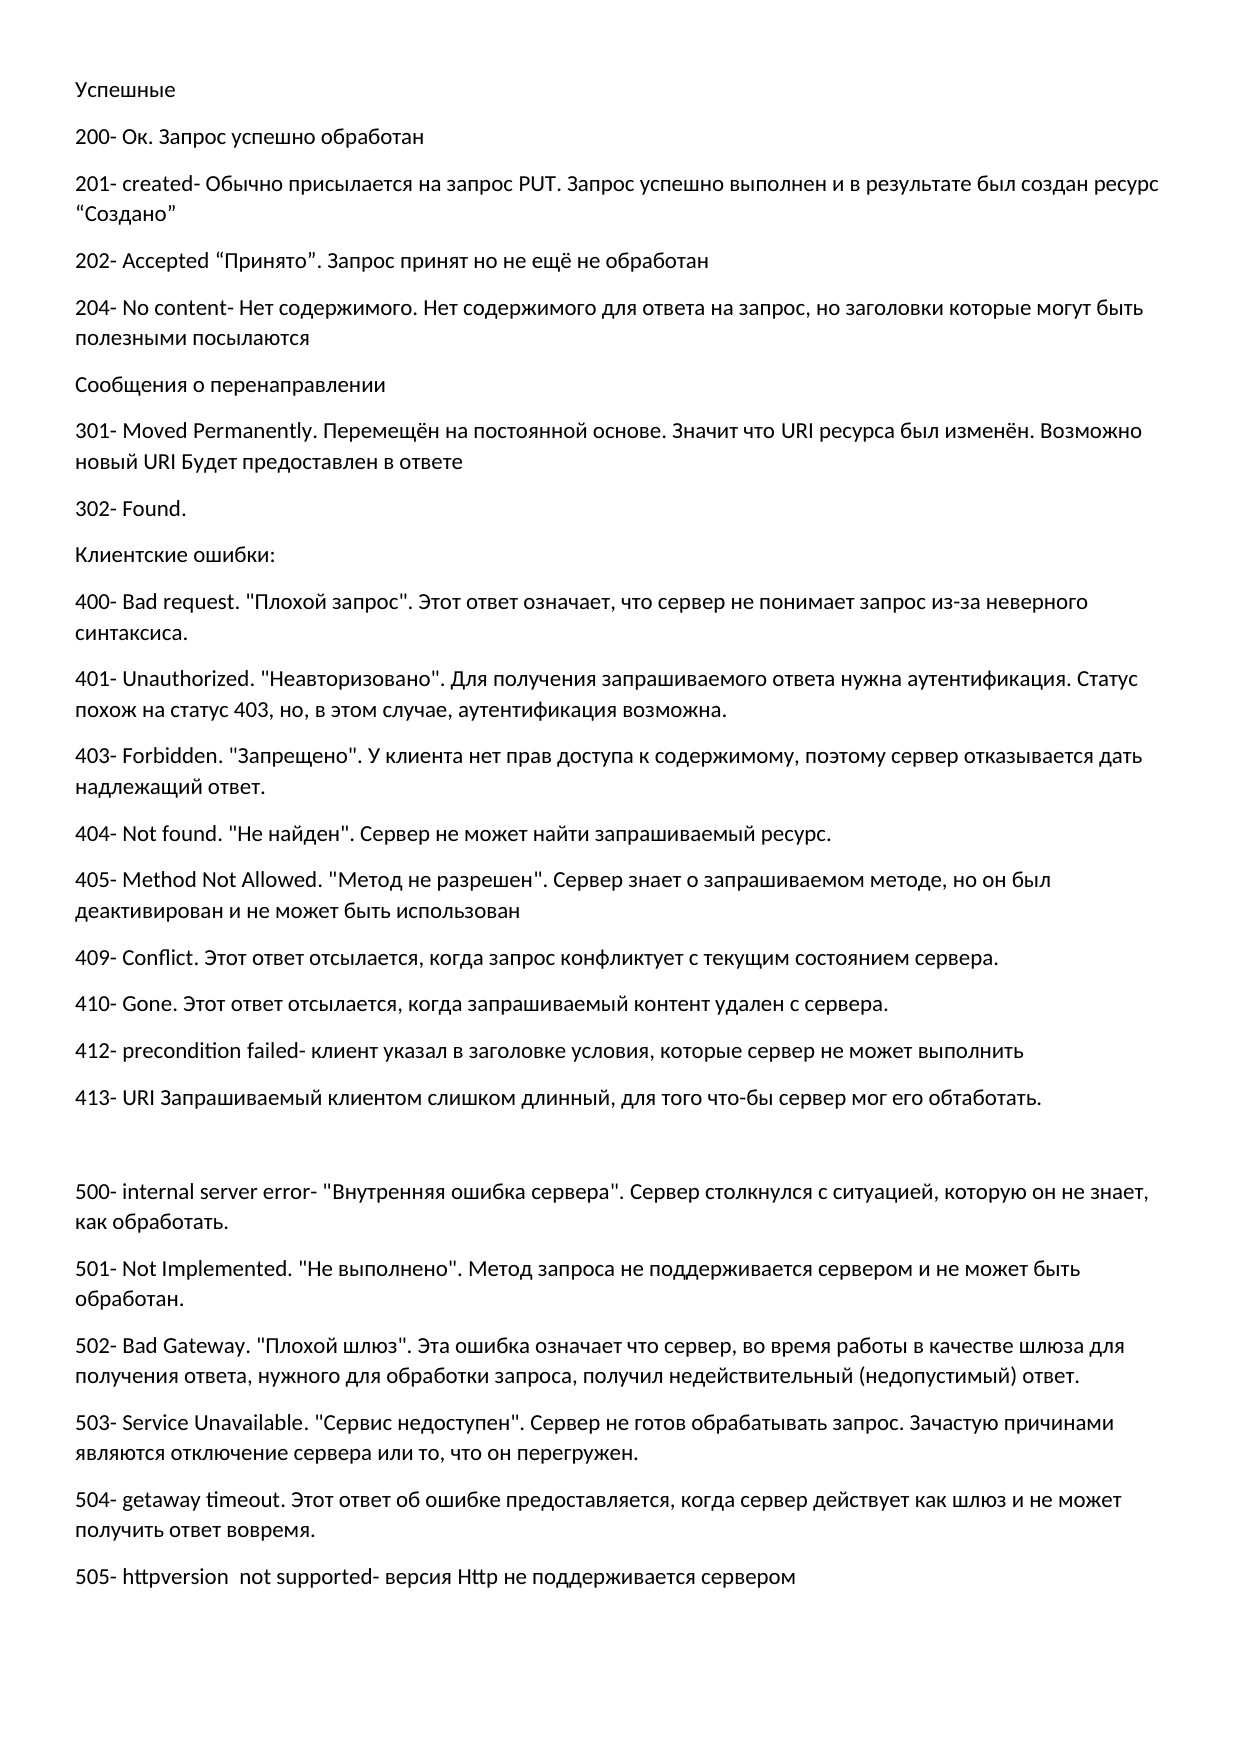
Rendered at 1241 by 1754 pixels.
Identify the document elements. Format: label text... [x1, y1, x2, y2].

text 505- httpversion not supported- версия Http не поддерживается сервером [75, 1562, 1165, 1591]
text 501- Not Implemented. "Не выполнено". Метод запроса не поддерживается сервером и не может быть обработан. [75, 1254, 1165, 1312]
text 503- Service Unavailable. "Сервис недоступен". Сервер не готов обрабатывать запрос. Зачастую причинами являются отключение сервера или то, что он перегружен. [75, 1408, 1165, 1467]
text 413- URI Запрашиваемый клиентом слишком длинный, для того что-бы сервер мог его обтаботать. [75, 1083, 1165, 1111]
text Клиентские ошибки: [75, 541, 1165, 569]
text 404- Not found. "Не найден". Сервер не может найти запрашиваемый ресурс. [75, 819, 1165, 847]
text 302- Found. [75, 494, 1165, 522]
text 502- Bad Gateway. "Плохой шлюз". Эта ошибка означает что сервер, во время работы в качестве шлюза для получения ответа, нужного для обработки запроса, получил недействительный (недопустимый) ответ. [75, 1331, 1165, 1389]
text 500- internal server error- "Внутренняя ошибка сервера". Сервер столкнулся с ситуацией, которую он не знает, как обработать. [75, 1177, 1165, 1235]
text 403- Forbidden. "Запрещено". У клиента нет прав доступа к содержимому, поэтому сервер отказывается дать надлежащий ответ. [75, 742, 1165, 800]
text Успешные [75, 75, 1165, 103]
text 301- Moved Permanently. Перемещён на постоянной основе. Значит что URI ресурса был изменён. Возможно новый URI Будет предоставлен в ответе [75, 417, 1165, 475]
text 201- created- Обычно присылается на запрос PUT. Запрос успешно выполнен и в результате был создан ресурс “Создано” [75, 169, 1165, 227]
text 412- precondition failed- клиент указал в заголовке условия, которые сервер не может выполнить [75, 1036, 1165, 1064]
text 400- Bad request. "Плохой запрос". Этот ответ означает, что сервер не понимает запрос из-за неверного синтаксиса. [75, 587, 1165, 646]
text 405- Method Not Allowed. "Метод не разрешен". Сервер знает о запрашиваемом методе, но он был деактивирован и не может быть использован [75, 866, 1165, 924]
text Сообщения о перенаправлении [75, 370, 1165, 398]
text 401- Unauthorized. "Неавторизовано". Для получения запрашиваемого ответа нужна аутентификация. Статус похож на статус 403, но, в этом случае, аутентификация возможна. [75, 664, 1165, 723]
text 202- Accepted “Принято”. Запрос принят но не ещё не обработан [75, 246, 1165, 274]
text 204- No content- Нет содержимого. Нет содержимого для ответа на запрос, но заголовки которые могут быть полезными посылаются [75, 293, 1165, 351]
text 410- Gone. Этот ответ отсылается, когда запрашиваемый контент удален с сервера. [75, 989, 1165, 1018]
text 409- Conflict. Этот ответ отсылается, когда запрос конфликтует с текущим состоянием сервера. [75, 943, 1165, 971]
text 200- Ок. Запрос успешно обработан [75, 122, 1165, 150]
text 504- getaway timeout. Этот ответ об ошибке предоставляется, когда сервер действует как шлюз и не может получить ответ вовремя. [75, 1485, 1165, 1544]
